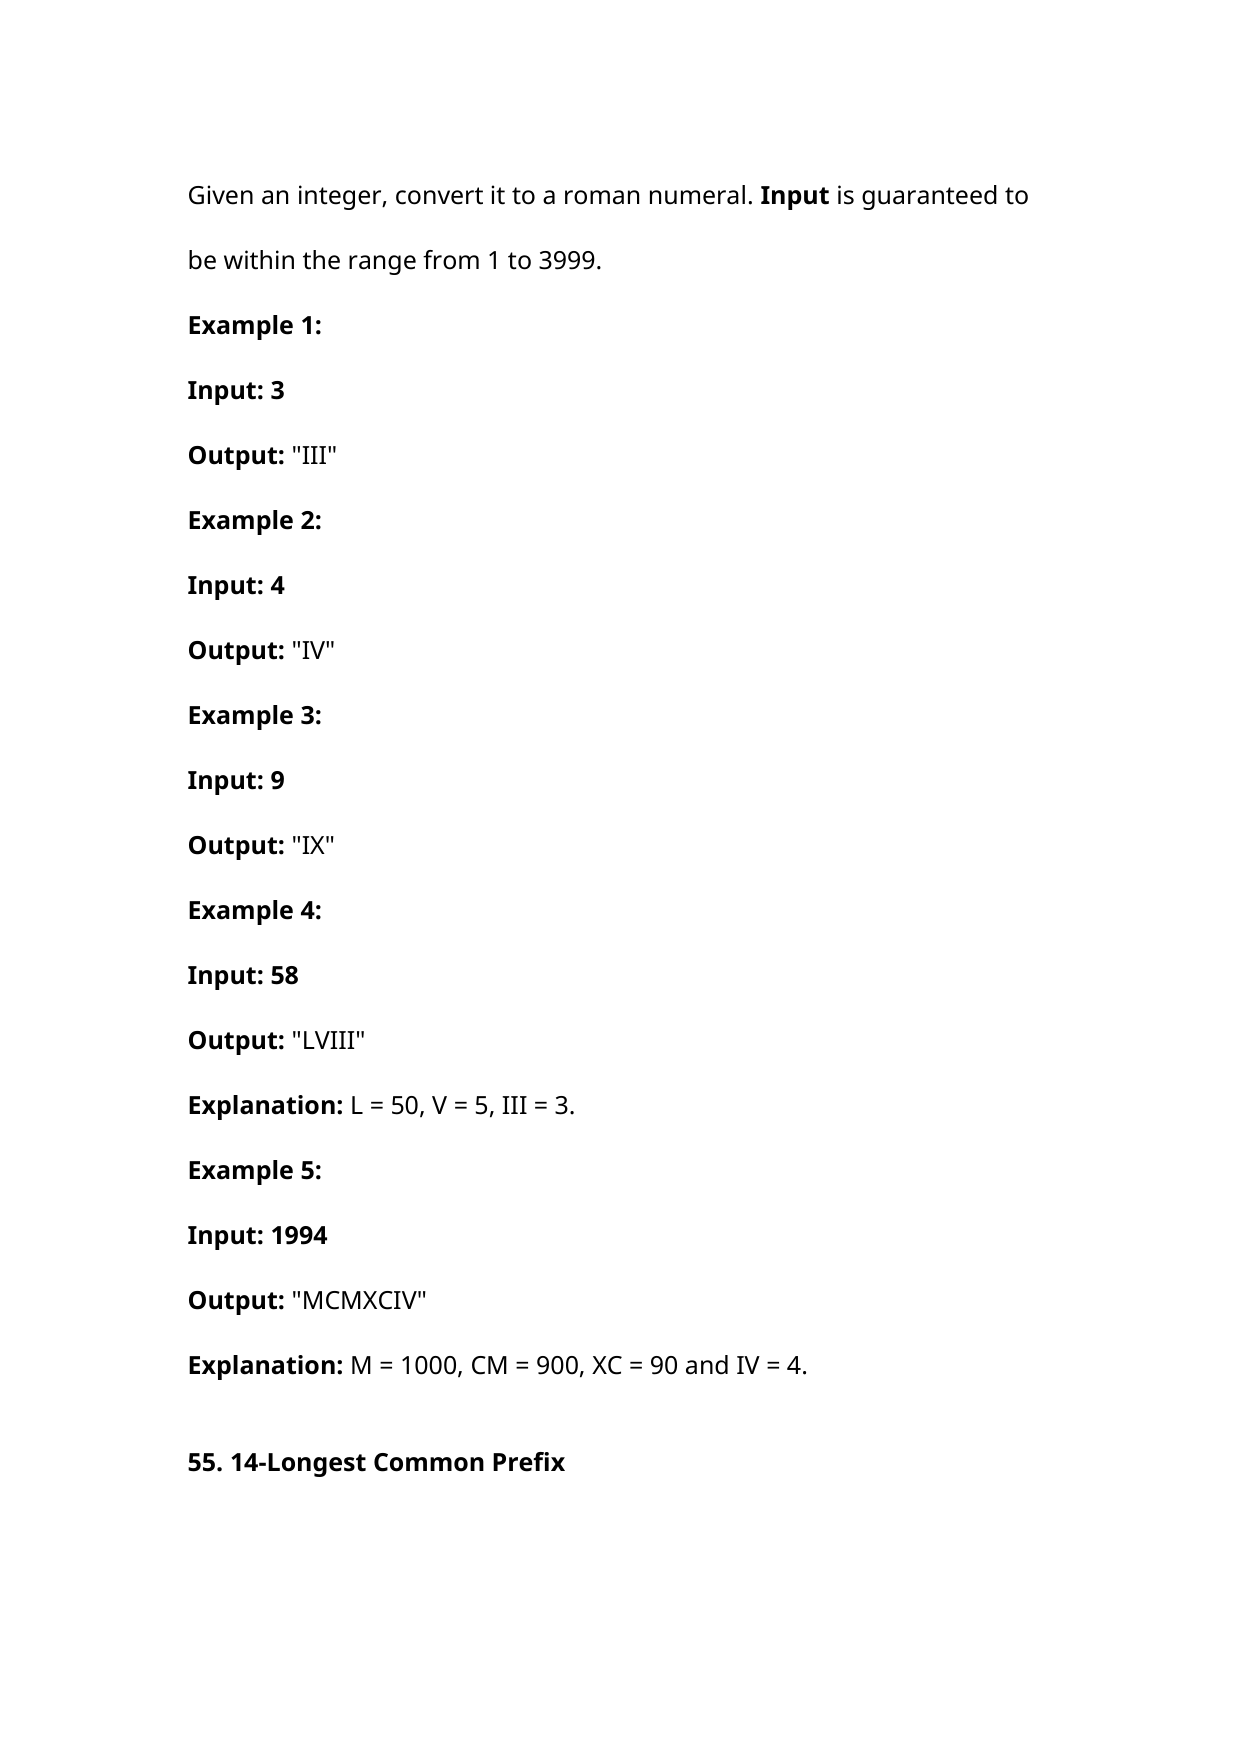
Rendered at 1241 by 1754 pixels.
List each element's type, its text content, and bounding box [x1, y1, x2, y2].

text Given an integer, convert it to a roman numeral. Input is guaranteed to be within the range from 1 to 3999. [187, 162, 1053, 292]
text Output: "IX" [187, 812, 1053, 877]
text Output: "LVIII" [187, 1007, 1053, 1072]
text Input: 58 [187, 942, 1053, 1007]
text Example 3: [187, 682, 1053, 747]
text Input: 1994 [187, 1202, 1053, 1267]
text Example 2: [187, 487, 1053, 552]
text Explanation: L = 50, V = 5, III = 3. [187, 1072, 1053, 1137]
text Output: "IV" [187, 617, 1053, 682]
text 55. 14-Longest Common Prefix [187, 1429, 1053, 1494]
text Input: 9 [187, 747, 1053, 812]
text Explanation: M = 1000, CM = 900, XC = 90 and IV = 4. [187, 1332, 1053, 1397]
text Input: 3 [187, 357, 1053, 422]
text Example 4: [187, 877, 1053, 942]
text Example 5: [187, 1137, 1053, 1202]
text Example 1: [187, 292, 1053, 357]
text Output: "MCMXCIV" [187, 1267, 1053, 1332]
text Output: "III" [187, 422, 1053, 487]
text Input: 4 [187, 552, 1053, 617]
